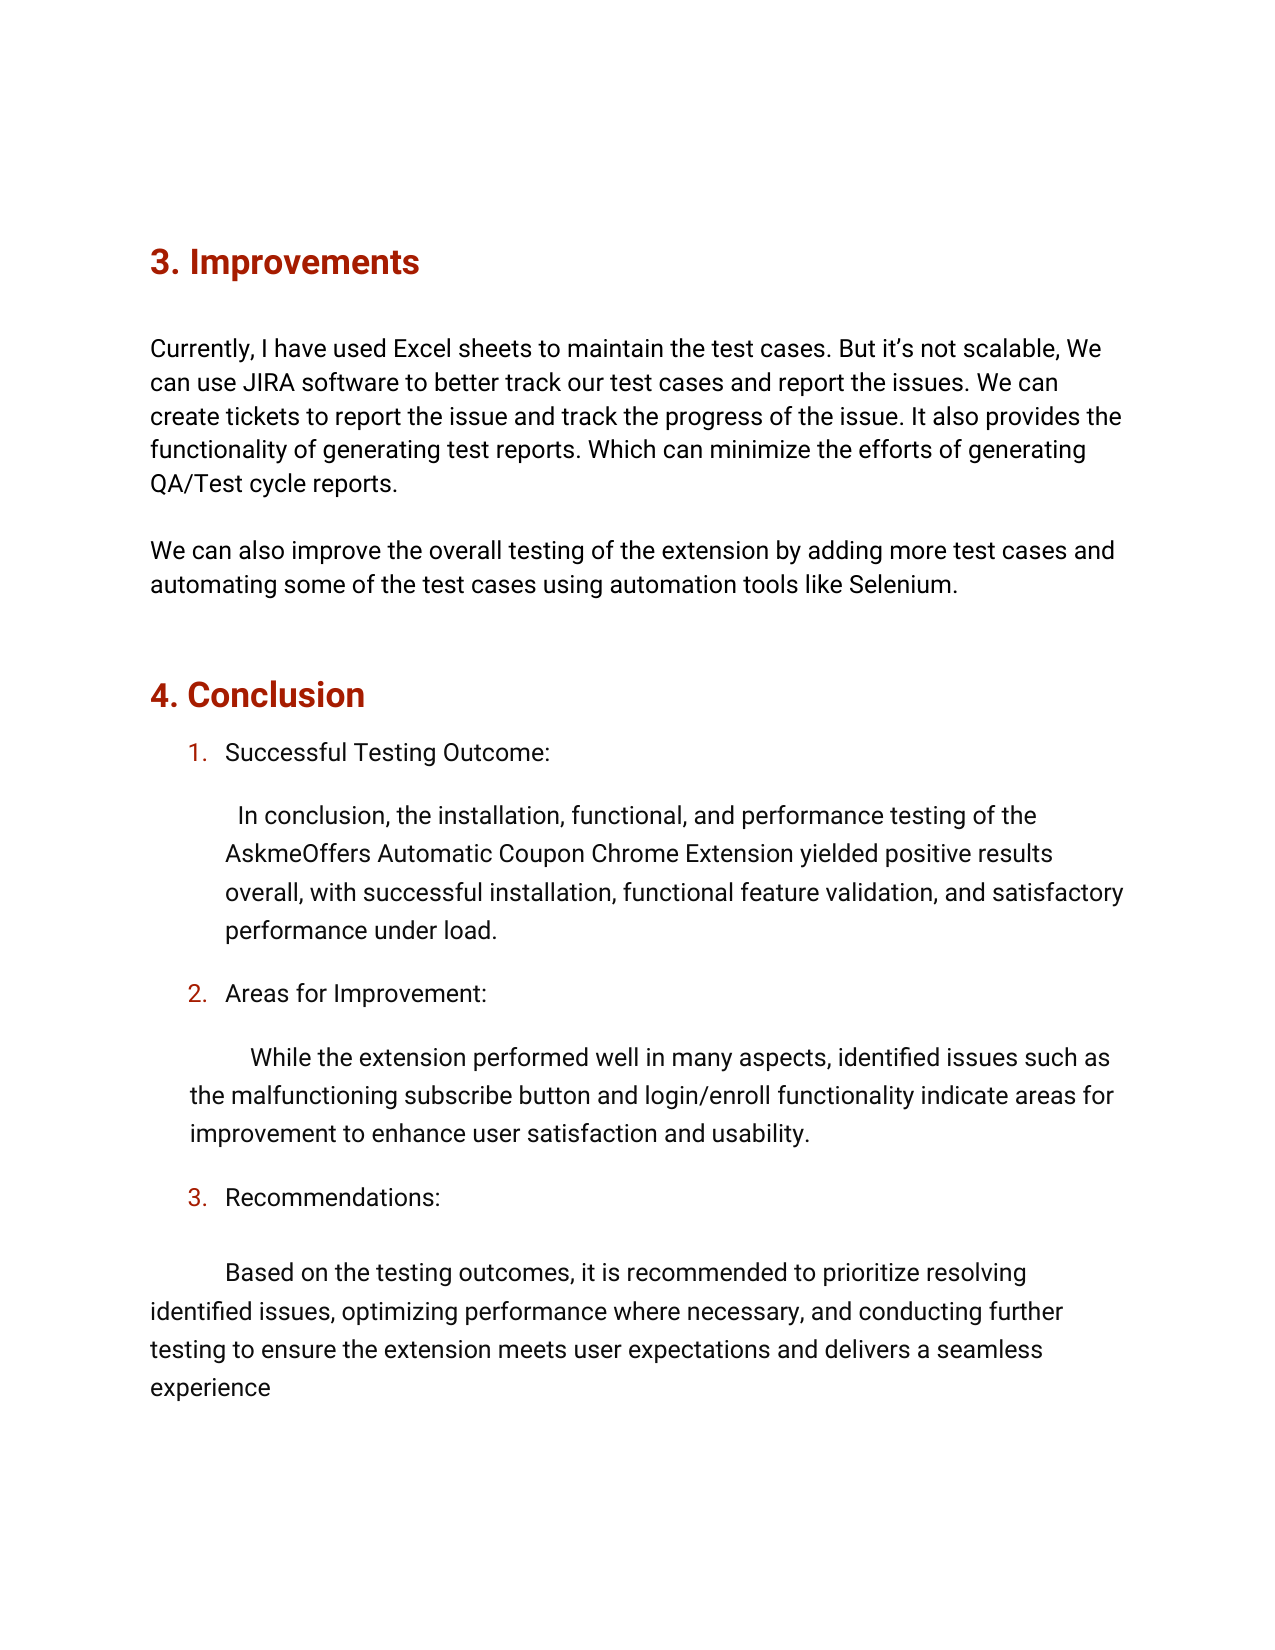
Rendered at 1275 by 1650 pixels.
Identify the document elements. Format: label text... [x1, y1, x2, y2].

subtitle 4. Conclusion [150, 675, 1125, 717]
text We can also improve the overall testing of the extension by adding more test cases and automating some of the test cases using automation tools like Selenium. [150, 537, 1125, 599]
subtitle Recommendations: [187, 1183, 1125, 1212]
subtitle Areas for Improvement: [187, 979, 1125, 1009]
subtitle Successful Testing Outcome: [187, 738, 1125, 767]
text Currently, I have used Excel sheets to maintain the test cases. But it’s not scalable, We can use JIRA software to better track our test cases and report the issues. We can create tickets to report the issue and track the progress of the issue. It also provides the functionality of generating test reports. Which can minimize the efforts of generating QA/Test cycle reports. [150, 335, 1125, 498]
subtitle Based on the testing outcomes, it is recommended to prioritize resolving identified issues, optimizing performance where necessary, and conducting further testing to ensure the extension meets user expectations and delivers a seamless experience [150, 1258, 1125, 1403]
subtitle In conclusion, the installation, functional, and performance testing of the AskmeOffers Automatic Coupon Chrome Extension yielded positive results overall, with successful installation, functional feature validation, and satisfactory performance under load. [225, 801, 1125, 945]
subtitle While the extension performed well in many aspects, identified issues such as the malfunctioning subscribe button and login/enroll functionality indicate areas for improvement to enhance user satisfaction and usability. [189, 1043, 1125, 1149]
subtitle 3. Improvements [150, 242, 1125, 283]
